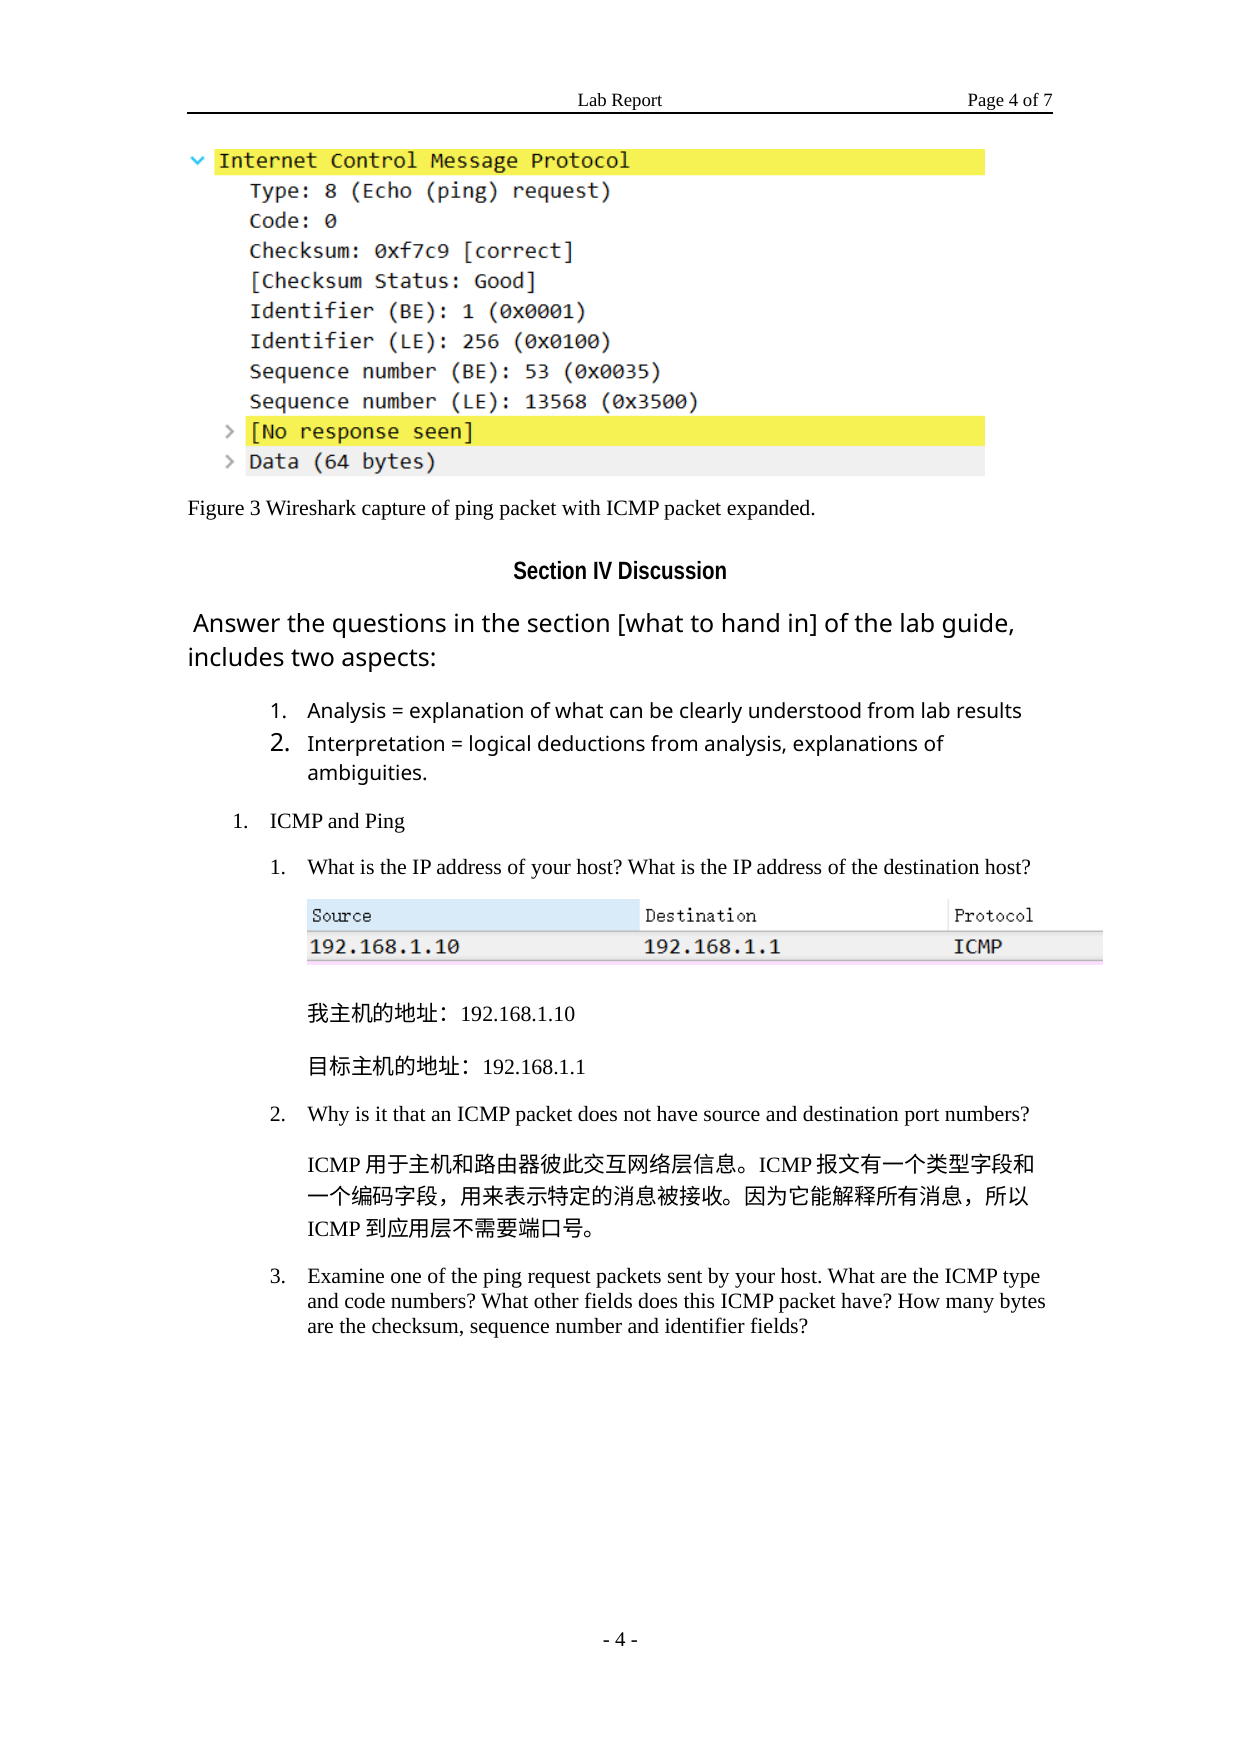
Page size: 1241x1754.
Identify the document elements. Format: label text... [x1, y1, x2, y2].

text Answer the questions in the section [what to hand in] of the lab guide, includes two aspects: [187, 605, 1053, 673]
text Section IV Discussion [187, 556, 1053, 584]
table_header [231, 684, 1053, 1351]
text Figure 3 Wireshark capture of ping packet with ICMP packet expanded. [187, 495, 1053, 520]
picture [187, 149, 985, 495]
picture [307, 899, 1103, 965]
